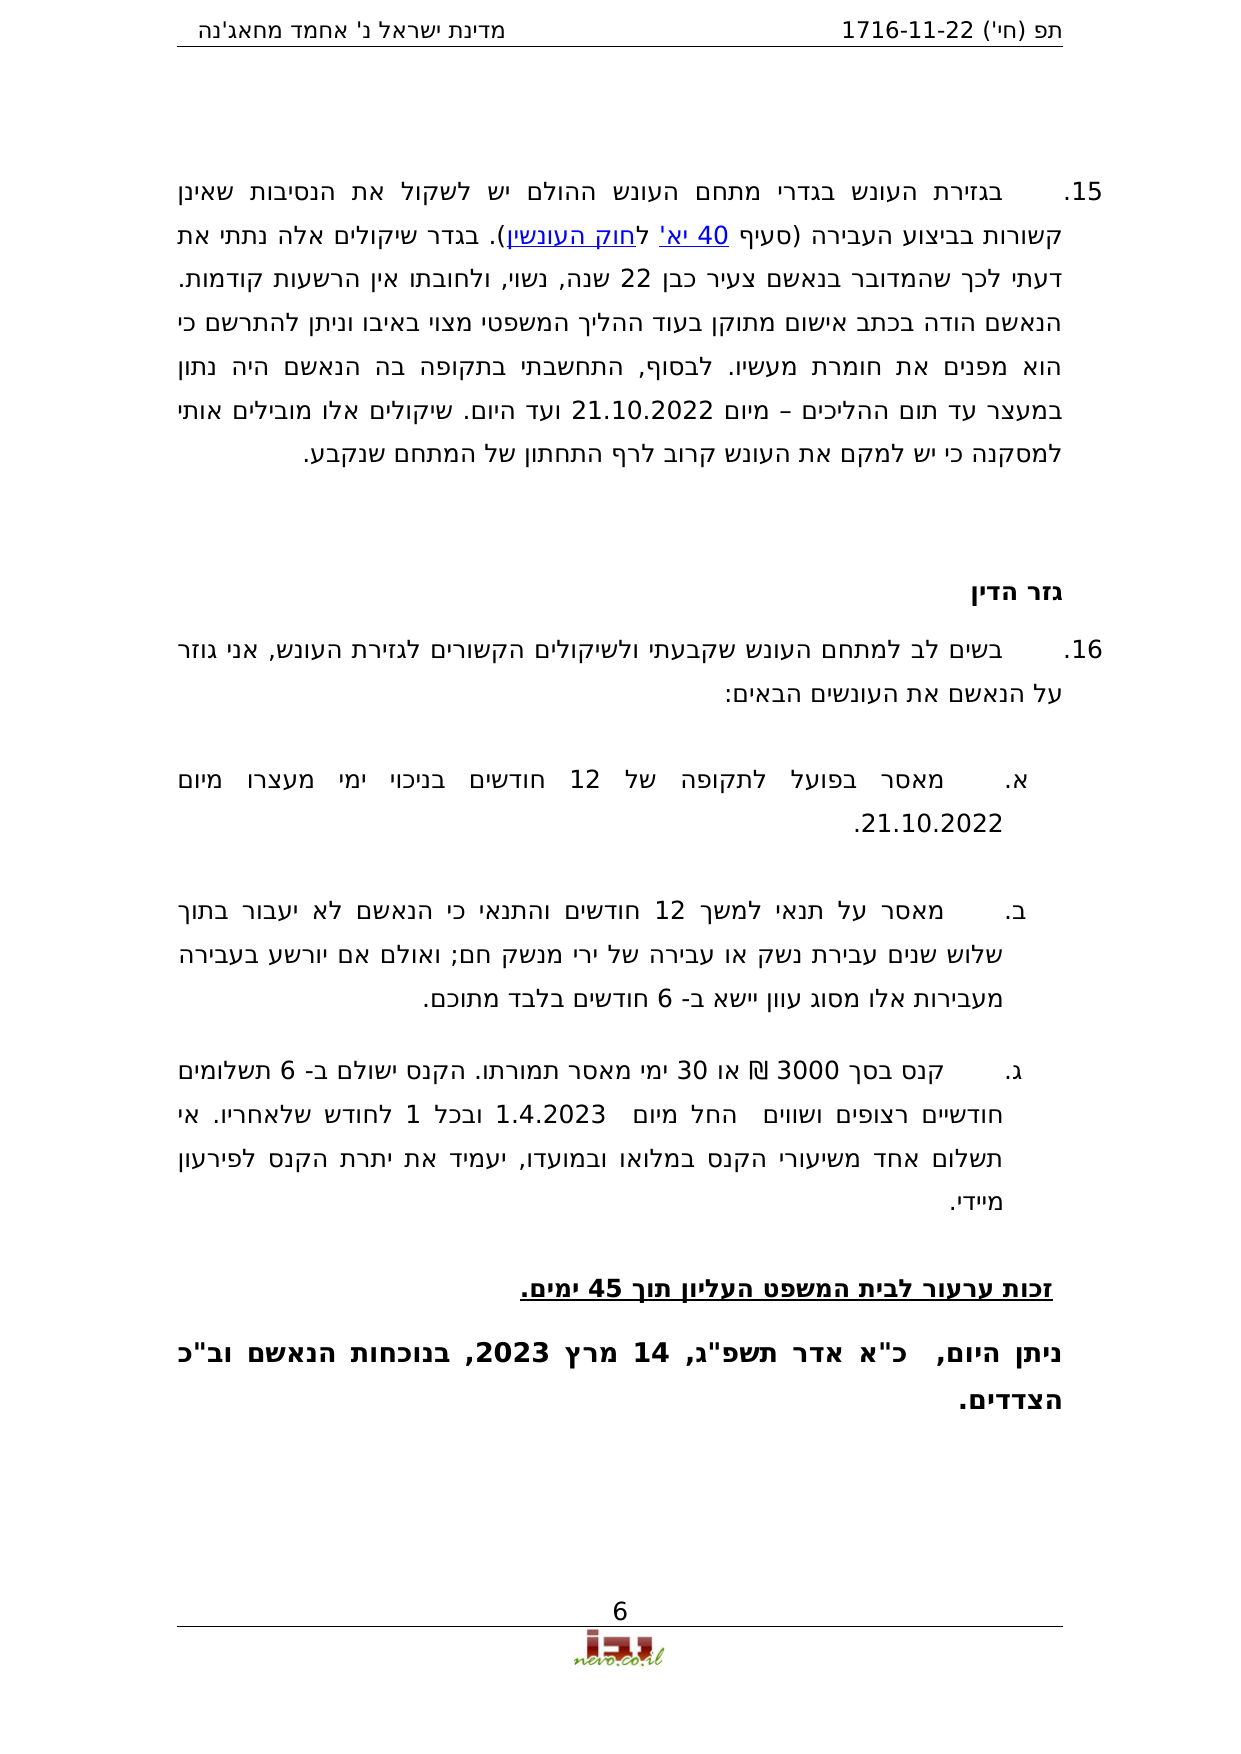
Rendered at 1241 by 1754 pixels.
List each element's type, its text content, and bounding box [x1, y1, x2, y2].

list בשים לב למתחם העונש שקבעתי ולשיקולים הקשורים לגזירת העונש, אני גוזר על הנאשם את העונשים הבאים: [177, 635, 1063, 708]
picture [574, 1629, 666, 1667]
text 5129371זכות ערעור לבית המשפט העליון תוך 45 ימים. [177, 1274, 1063, 1304]
list בגזירת העונש בגדרי מתחם העונש ההולם יש לשקול את הנסיבות שאינן קשורות בביצוע העבירה (סעיף 40 יא' לחוק העונשין). בגדר שיקולים אלה נתתי את דעתי לכך שהמדובר בנאשם צעיר כבן 22 שנה, נשוי, ולחובתו אין הרשעות קודמות. הנאשם הודה בכתב אישום מתוקן בעוד ההליך המשפטי מצוי באיבו וניתן להתרשם כי הוא מפנים את חומרת מעשיו. לבסוף, התחשבתי בתקופה בה הנאשם היה נתון במעצר עד תום ההליכים – מיום 21.10.2022 ועד היום. שיקולים אלו מובילים אותי למסקנה כי יש למקם את העונש קרוב לרף התחתון של המתחם שנקבע. [177, 177, 1063, 469]
text גזר הדין [177, 577, 1063, 606]
list מאסר על תנאי למשך 12 חודשים והתנאי כי הנאשם לא יעבור בתוך שלוש שנים עבירת נשק או עבירה של ירי מנשק חם; ואולם אם יורשע בעבירה מעבירות אלו מסוג עוון יישא ב- 6 חודשים בלבד מתוכם. [177, 896, 1004, 1013]
list קנס בסך 3000 ₪ או 30 ימי מאסר תמורתו. הקנס ישולם ב- 6 תשלומים חודשיים רצופים ושווים החל מיום 1.4.2023 ובכל 1 לחודש שלאחריו. אי תשלום אחד משיעורי הקנס במלואו ובמועדו, יעמיד את יתרת הקנס לפירעון מיידי. [177, 1056, 1004, 1217]
list מאסר בפועל לתקופה של 12 חודשים בניכוי ימי מעצרו מיום 21.10.2022. [177, 766, 1004, 839]
text ניתן היום, כ"א אדר תשפ"ג, 14 מרץ 2023, בנוכחות הנאשם וב"כ הצדדים. [177, 1337, 1063, 1416]
